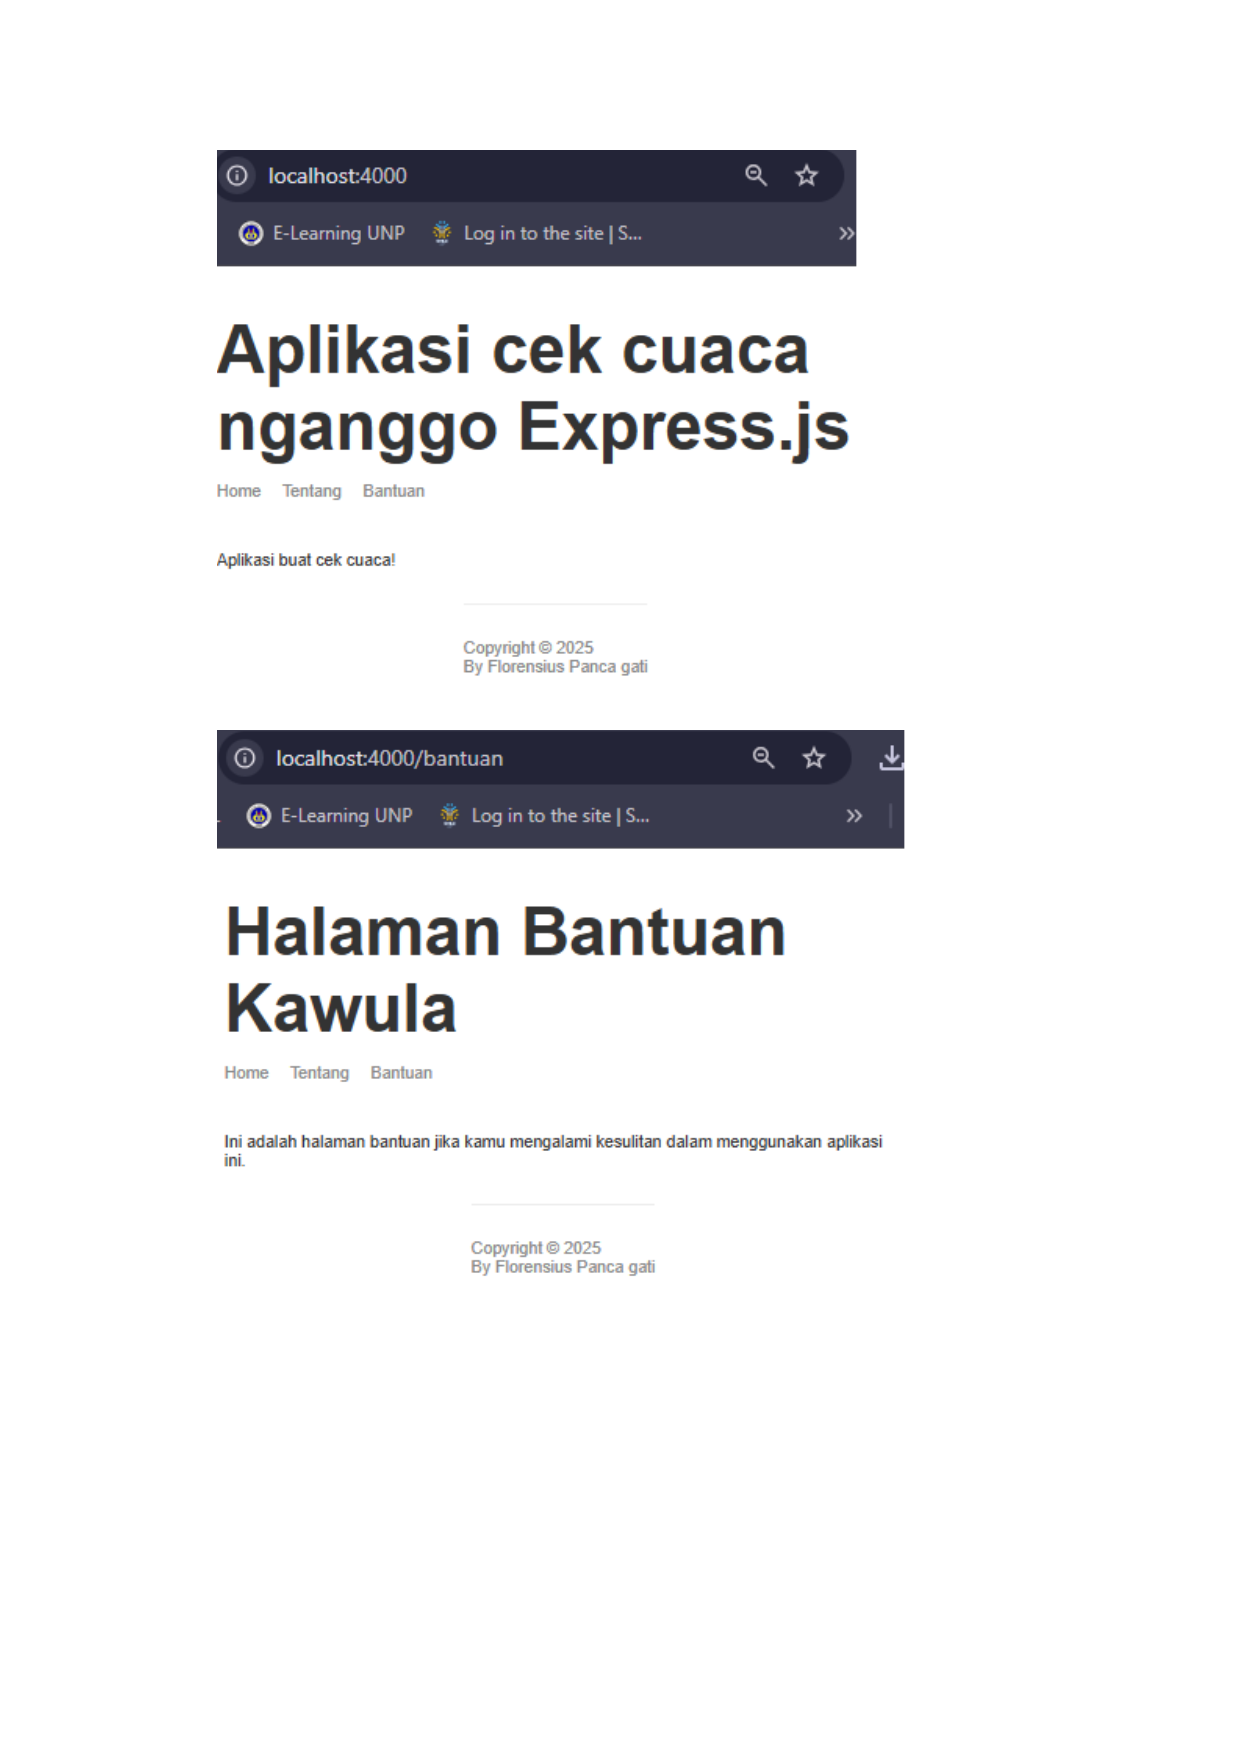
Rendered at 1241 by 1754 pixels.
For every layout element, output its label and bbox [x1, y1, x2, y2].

picture [217, 730, 905, 1323]
picture [217, 150, 857, 726]
